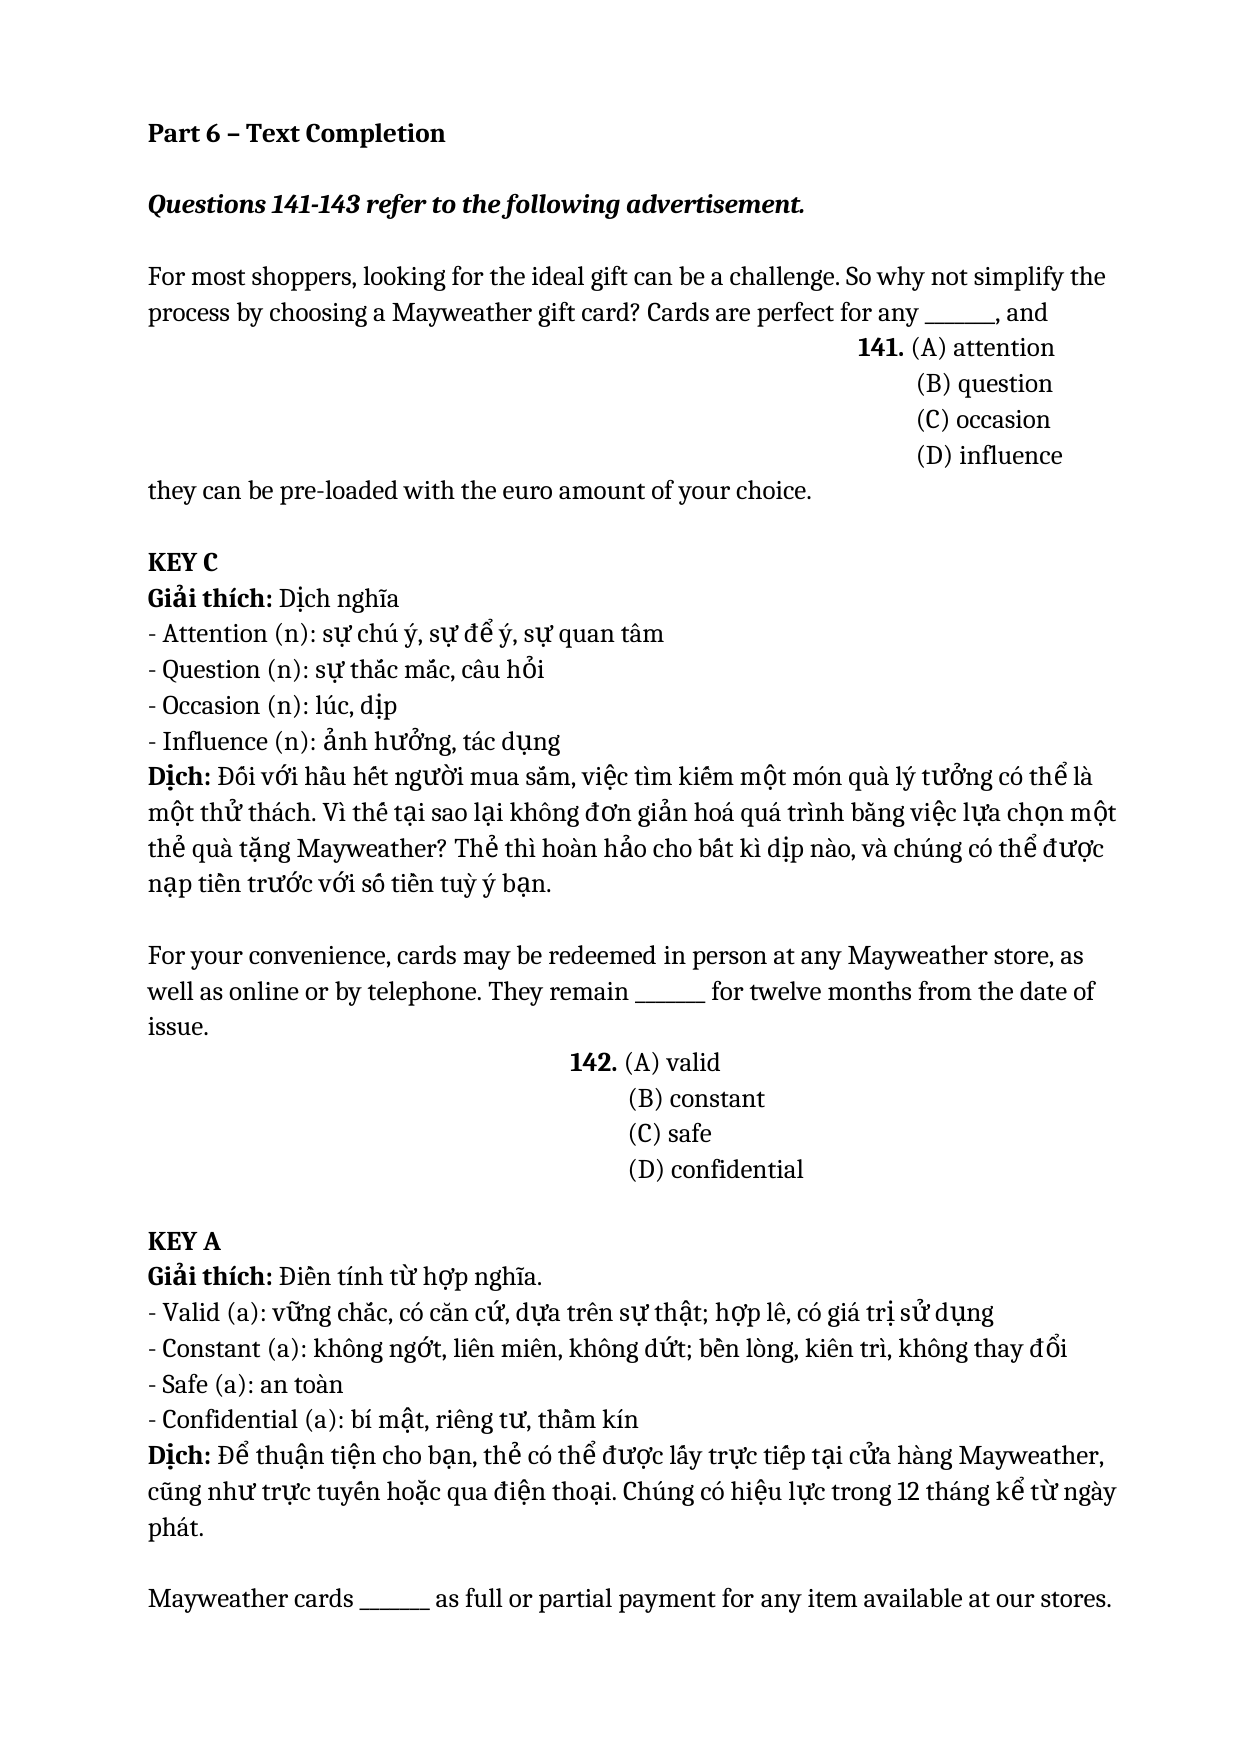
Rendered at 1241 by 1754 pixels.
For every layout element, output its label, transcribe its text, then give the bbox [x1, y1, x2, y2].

text - Constant (a): không ngớt, liên miên, không dứt; bền lòng, kiên trì, không thay đổi [148, 1333, 1122, 1364]
text Questions 141-143 refer to the following advertisement. [148, 189, 1122, 221]
text KEY C [148, 547, 1122, 578]
text KEY A [148, 1226, 1122, 1257]
text - Attention (n): sự chú ý, sự để ý, sự quan tâm [148, 618, 1122, 649]
text For most shoppers, looking for the ideal gift can be a challenge. So why not simplify the process by choosing a Mayweather gift card? Cards are perfect for any _______, and 141. (A) attention (B) question (C) occasion (D) influence they can be pre-loaded with the euro amount of your choice. [148, 225, 1122, 507]
text Giải thích: Điền tính từ hợp nghĩa. [148, 1261, 1122, 1293]
text - Occasion (n): lúc, dịp [148, 690, 1122, 721]
text - Valid (a): vững chắc, có căn cứ, dựa trên sự thật; hợp lê, có giá trị sử dụng [148, 1297, 1122, 1328]
text Part 6 – Text Completion [148, 118, 1122, 149]
text For your convenience, cards may be redeemed in person at any Mayweather store, as well as online or by telephone. They remain _______ for twelve months from the date of issue. 142. (A) valid (B) constant (C) safe (D) confidential [148, 940, 1122, 1185]
text Dịch: Đối với hầu hết người mua sắm, việc tìm kiếm một món quà lý tưởng có thể là một thử thách. Vì thế tại sao lại không đơn giản hoá quá trình bằng việc lựa chọn một thẻ quà tặng Mayweather? Thẻ thì hoàn hảo cho bất kì dịp nào, và chúng có thể được nạp tiền trước với số tiền tuỳ ý bạn. [148, 761, 1122, 899]
text - Safe (a): an toàn [148, 1369, 1122, 1400]
text - Question (n): sự thắc mắc, câu hỏi [148, 654, 1122, 685]
text - Confidential (a): bí mật, riêng tư, thầm kín [148, 1404, 1122, 1436]
text - Influence (n): ảnh hưởng, tác dụng [148, 726, 1122, 757]
text Dịch: Để thuận tiện cho bạn, thẻ có thể được lấy trực tiếp tại cửa hàng Mayweather, cũng như trực tuyến hoặc qua điện thoại. Chúng có hiệu lực trong 12 tháng kể từ ngày phát. [148, 1440, 1122, 1543]
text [148, 1547, 1122, 1614]
text Giải thích: Dịch nghĩa [148, 583, 1122, 614]
